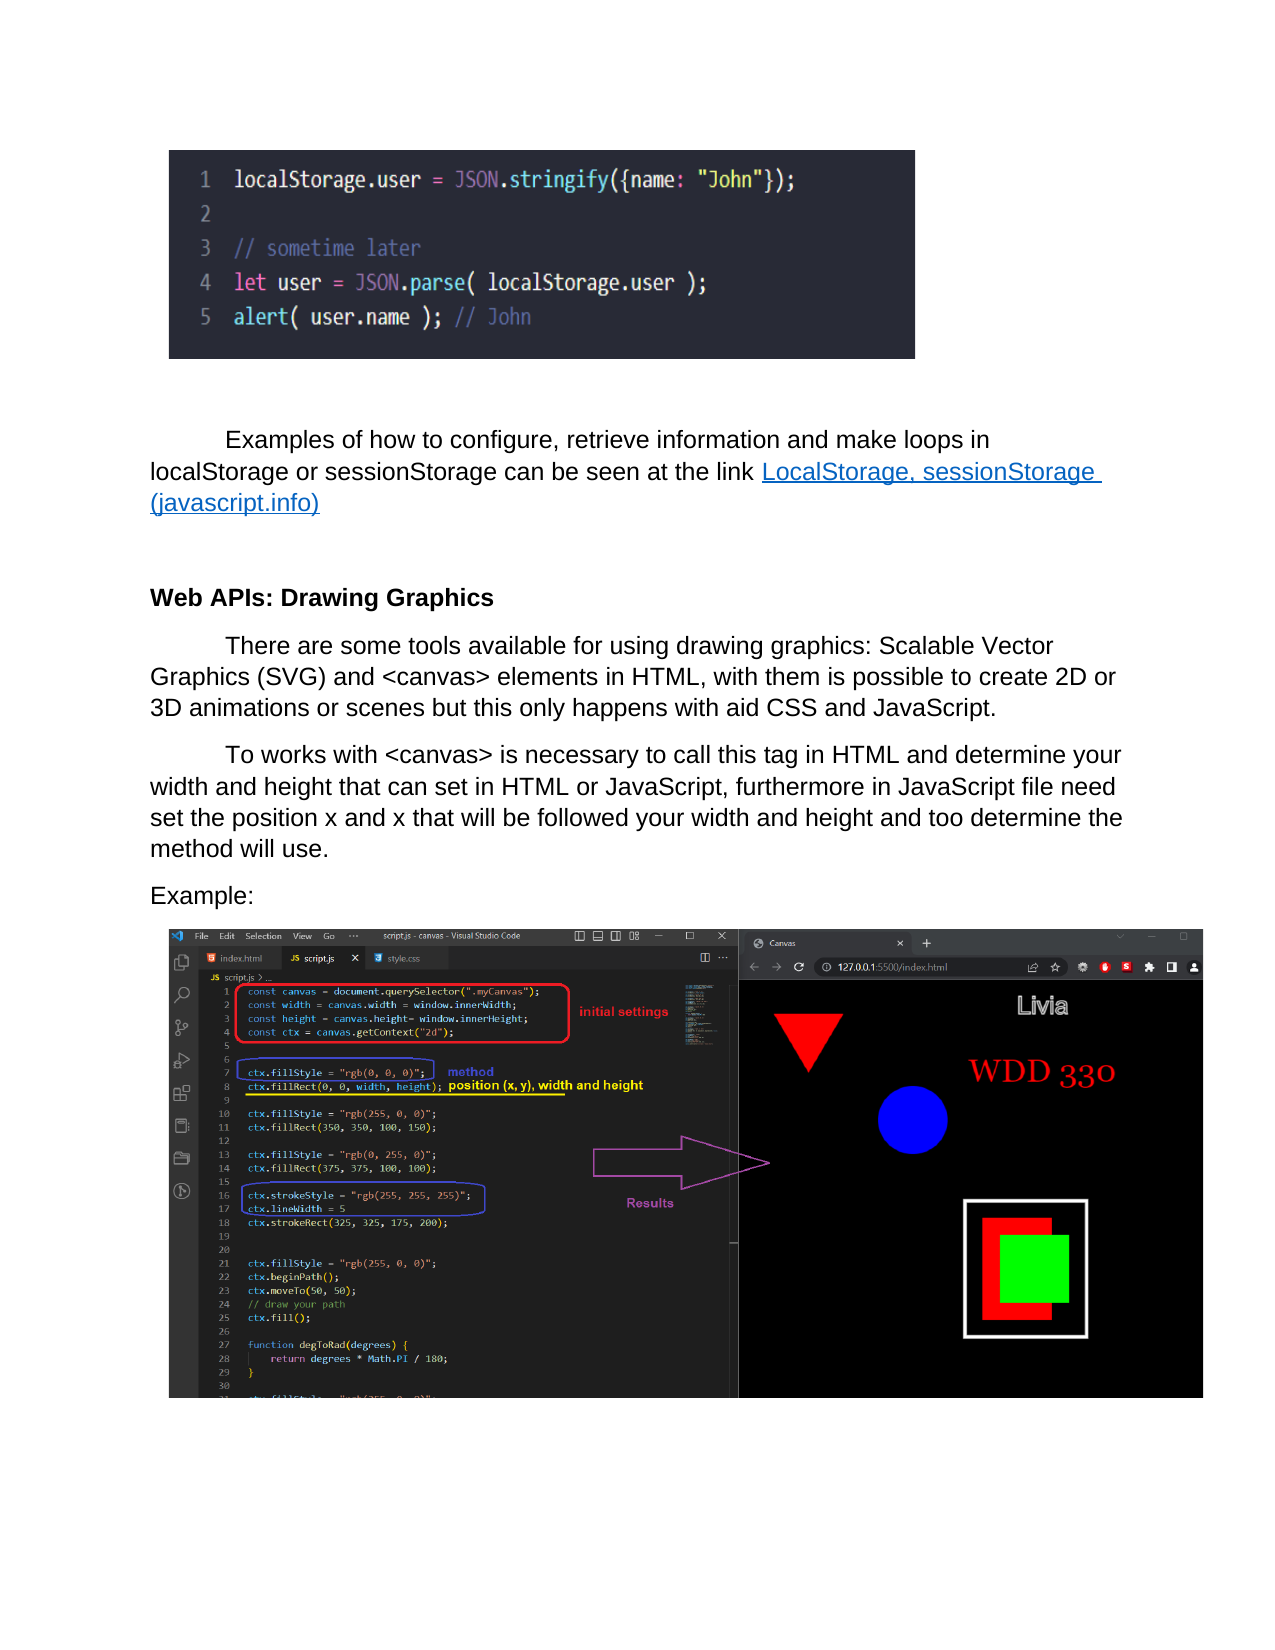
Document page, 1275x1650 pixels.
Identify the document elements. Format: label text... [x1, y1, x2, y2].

text To works with <canvas> is necessary to call this tag in HTML and determine your width and height that can set in HTML or JavaScript, furthermore in JavaScript file need set the position x and x that will be followed your width and height and too determine the method will use. [150, 741, 1125, 862]
text Examples of how to configure, retrieve information and make loops in localStorage or sessionStorage can be seen at the link LocalStorage, sessionStorage (javascript.info) [150, 426, 1125, 516]
text Example: [150, 881, 1125, 910]
text There are some tools available for using drawing graphics: Scalable Vector Graphics (SVG) and <canvas> elements in HTML, with them is possible to create 2D or 3D animations or scenes but this only happens with aid CSS and JavaScript. [150, 631, 1125, 722]
text Web APIs: Drawing Graphics [150, 583, 1125, 612]
